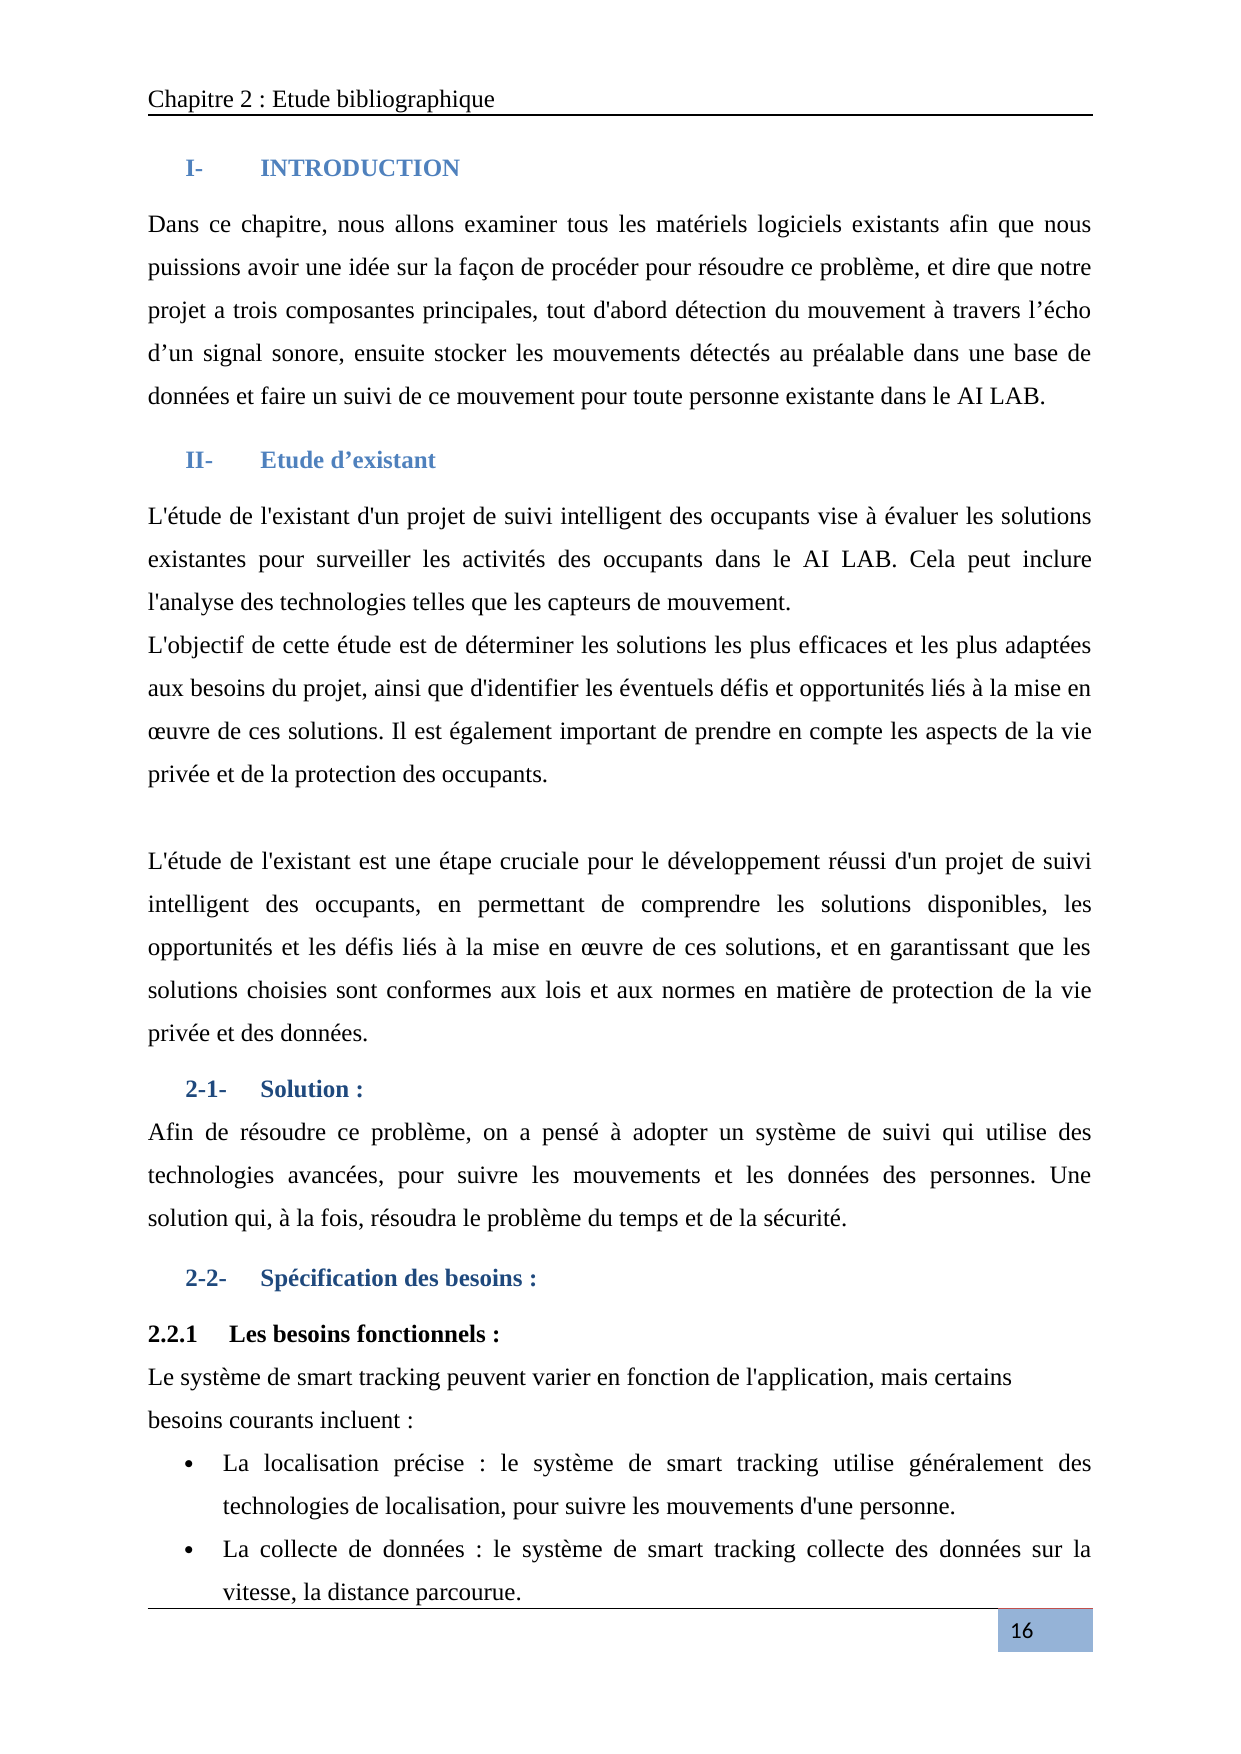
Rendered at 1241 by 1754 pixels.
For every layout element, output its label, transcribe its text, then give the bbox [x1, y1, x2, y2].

subtitle Les besoins fonctionnels : [148, 1319, 1093, 1347]
text L'étude de l'existant d'un projet de suivi intelligent des occupants vise à évaluer les solutions existantes pour surveiller les activités des occupants dans le AI LAB. Cela peut inclure l'analyse des technologies telles que les capteurs de mouvement. [148, 501, 1093, 616]
subtitle Solution : [185, 1074, 1093, 1103]
text Le système de smart tracking peuvent varier en fonction de l'application, mais certains besoins courants incluent : [148, 1362, 1093, 1434]
list La localisation précise : le système de smart tracking utilise généralement des technologies de localisation, pour suivre les mouvements d'une personne. [185, 1448, 1093, 1520]
text L'étude de l'existant est une étape cruciale pour le développement réussi d'un projet de suivi intelligent des occupants, en permettant de comprendre les solutions disponibles, les opportunités et les défis liés à la mise en œuvre de ces solutions, et en garantissant que les solutions choisies sont conformes aux lois et aux normes en matière de protection de la vie privée et des données. [148, 846, 1093, 1047]
text Afin de résoudre ce problème, on a pensé à adopter un système de suivi qui utilise des technologies avancées, pour suivre les mouvements et les données des personnes. Une solution qui, à la fois, résoudra le problème du temps et de la sécurité. [148, 1117, 1093, 1232]
list Etude d’existant [185, 445, 1093, 474]
subtitle Spécification des besoins : [185, 1263, 1093, 1292]
text Dans ce chapitre, nous allons examiner tous les matériels logiciels existants afin que nous puissions avoir une idée sur la façon de procéder pour résoudre ce problème, et dire que notre projet a trois composantes principales, tout d'abord détection du mouvement à travers l’écho d’un signal sonore, ensuite stocker les mouvements détectés au préalable dans une base de données et faire un suivi de ce mouvement pour toute personne existante dans le AI LAB. [148, 209, 1093, 410]
list INTRODUCTION [185, 153, 1093, 182]
list La collecte de données : le système de smart tracking collecte des données sur la vitesse, la distance parcourue. [185, 1534, 1093, 1606]
text L'objectif de cette étude est de déterminer les solutions les plus efficaces et les plus adaptées aux besoins du projet, ainsi que d'identifier les éventuels défis et opportunités liés à la mise en œuvre de ces solutions. Il est également important de prendre en compte les aspects de la vie privée et de la protection des occupants. [148, 630, 1093, 788]
